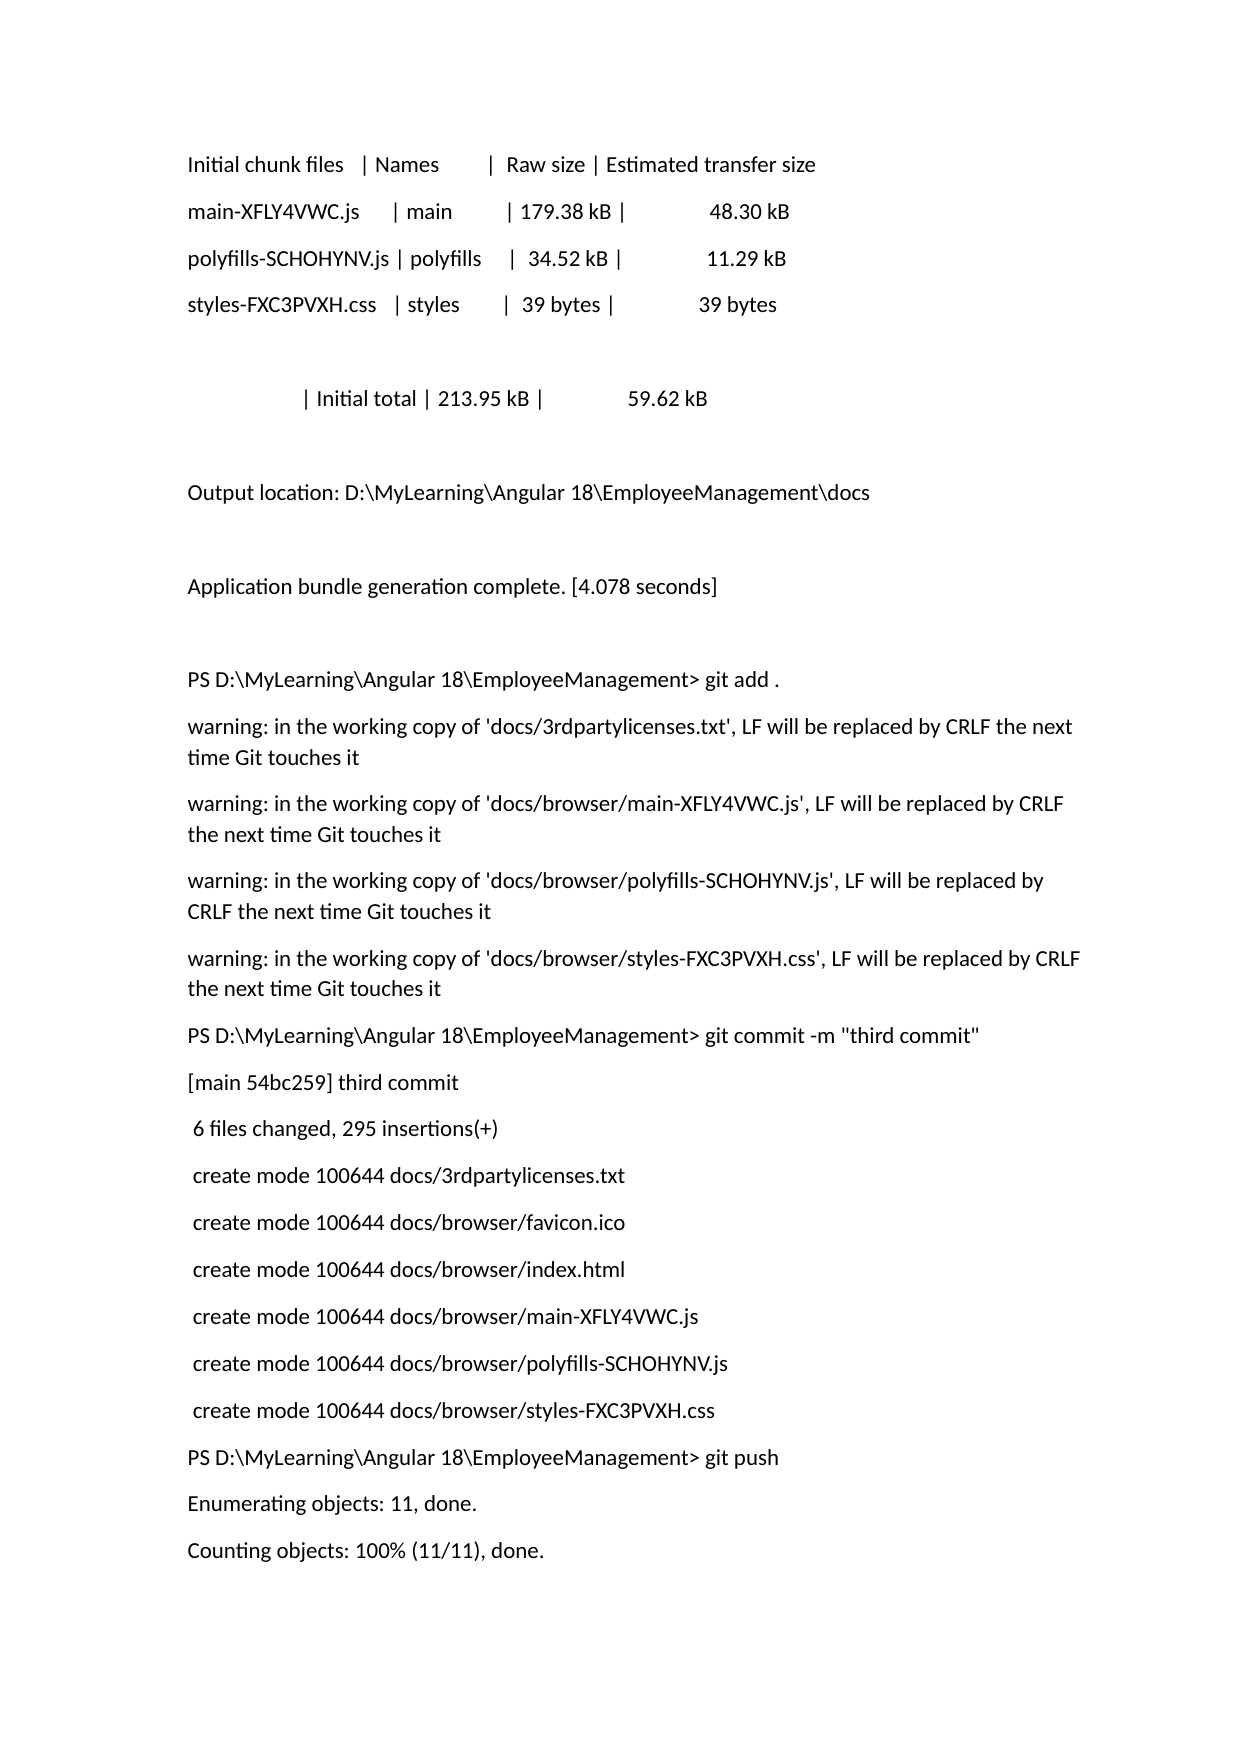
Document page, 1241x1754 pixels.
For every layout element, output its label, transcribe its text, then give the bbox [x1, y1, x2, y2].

text create mode 100644 docs/browser/main-XFLY4VWC.js [187, 1302, 1090, 1330]
text PS D:\MyLearning\Angular 18\EmployeeManagement> git push [187, 1443, 1090, 1471]
text warning: in the working copy of 'docs/3rdpartylicenses.txt', LF will be replaced by CRLF the next time Git touches it [187, 712, 1090, 771]
text warning: in the working copy of 'docs/browser/main-XFLY4VWC.js', LF will be replaced by CRLF the next time Git touches it [187, 789, 1090, 848]
text main-XFLY4VWC.js | main | 179.38 kB | 48.30 kB [187, 197, 1090, 225]
text styles-FXC3PVXH.css | styles | 39 bytes | 39 bytes [187, 291, 1090, 319]
text PS D:\MyLearning\Angular 18\EmployeeManagement> git commit -m "third commit" [187, 1021, 1090, 1049]
text warning: in the working copy of 'docs/browser/polyfills-SCHOHYNV.js', LF will be replaced by CRLF the next time Git touches it [187, 867, 1090, 925]
text create mode 100644 docs/browser/styles-FXC3PVXH.css [187, 1396, 1090, 1424]
text warning: in the working copy of 'docs/browser/styles-FXC3PVXH.css', LF will be replaced by CRLF the next time Git touches it [187, 944, 1090, 1002]
text Output location: D:\MyLearning\Angular 18\EmployeeManagement\docs [187, 478, 1090, 506]
text 6 files changed, 295 insertions(+) [187, 1114, 1090, 1143]
text Initial chunk files | Names | Raw size | Estimated transfer size [187, 150, 1090, 178]
text polyfills-SCHOHYNV.js | polyfills | 34.52 kB | 11.29 kB [187, 244, 1090, 272]
text Enumerating objects: 11, done. [187, 1489, 1090, 1518]
text create mode 100644 docs/3rdpartylicenses.txt [187, 1161, 1090, 1189]
text Counting objects: 100% (11/11), done. [187, 1536, 1090, 1564]
text Application bundle generation complete. [4.078 seconds] [187, 572, 1090, 600]
text create mode 100644 docs/browser/index.html [187, 1255, 1090, 1283]
text | Initial total | 213.95 kB | 59.62 kB [187, 384, 1090, 412]
text [main 54bc259] third commit [187, 1068, 1090, 1096]
text create mode 100644 docs/browser/polyfills-SCHOHYNV.js [187, 1349, 1090, 1377]
text create mode 100644 docs/browser/favicon.ico [187, 1208, 1090, 1236]
text PS D:\MyLearning\Angular 18\EmployeeManagement> git add . [187, 666, 1090, 694]
